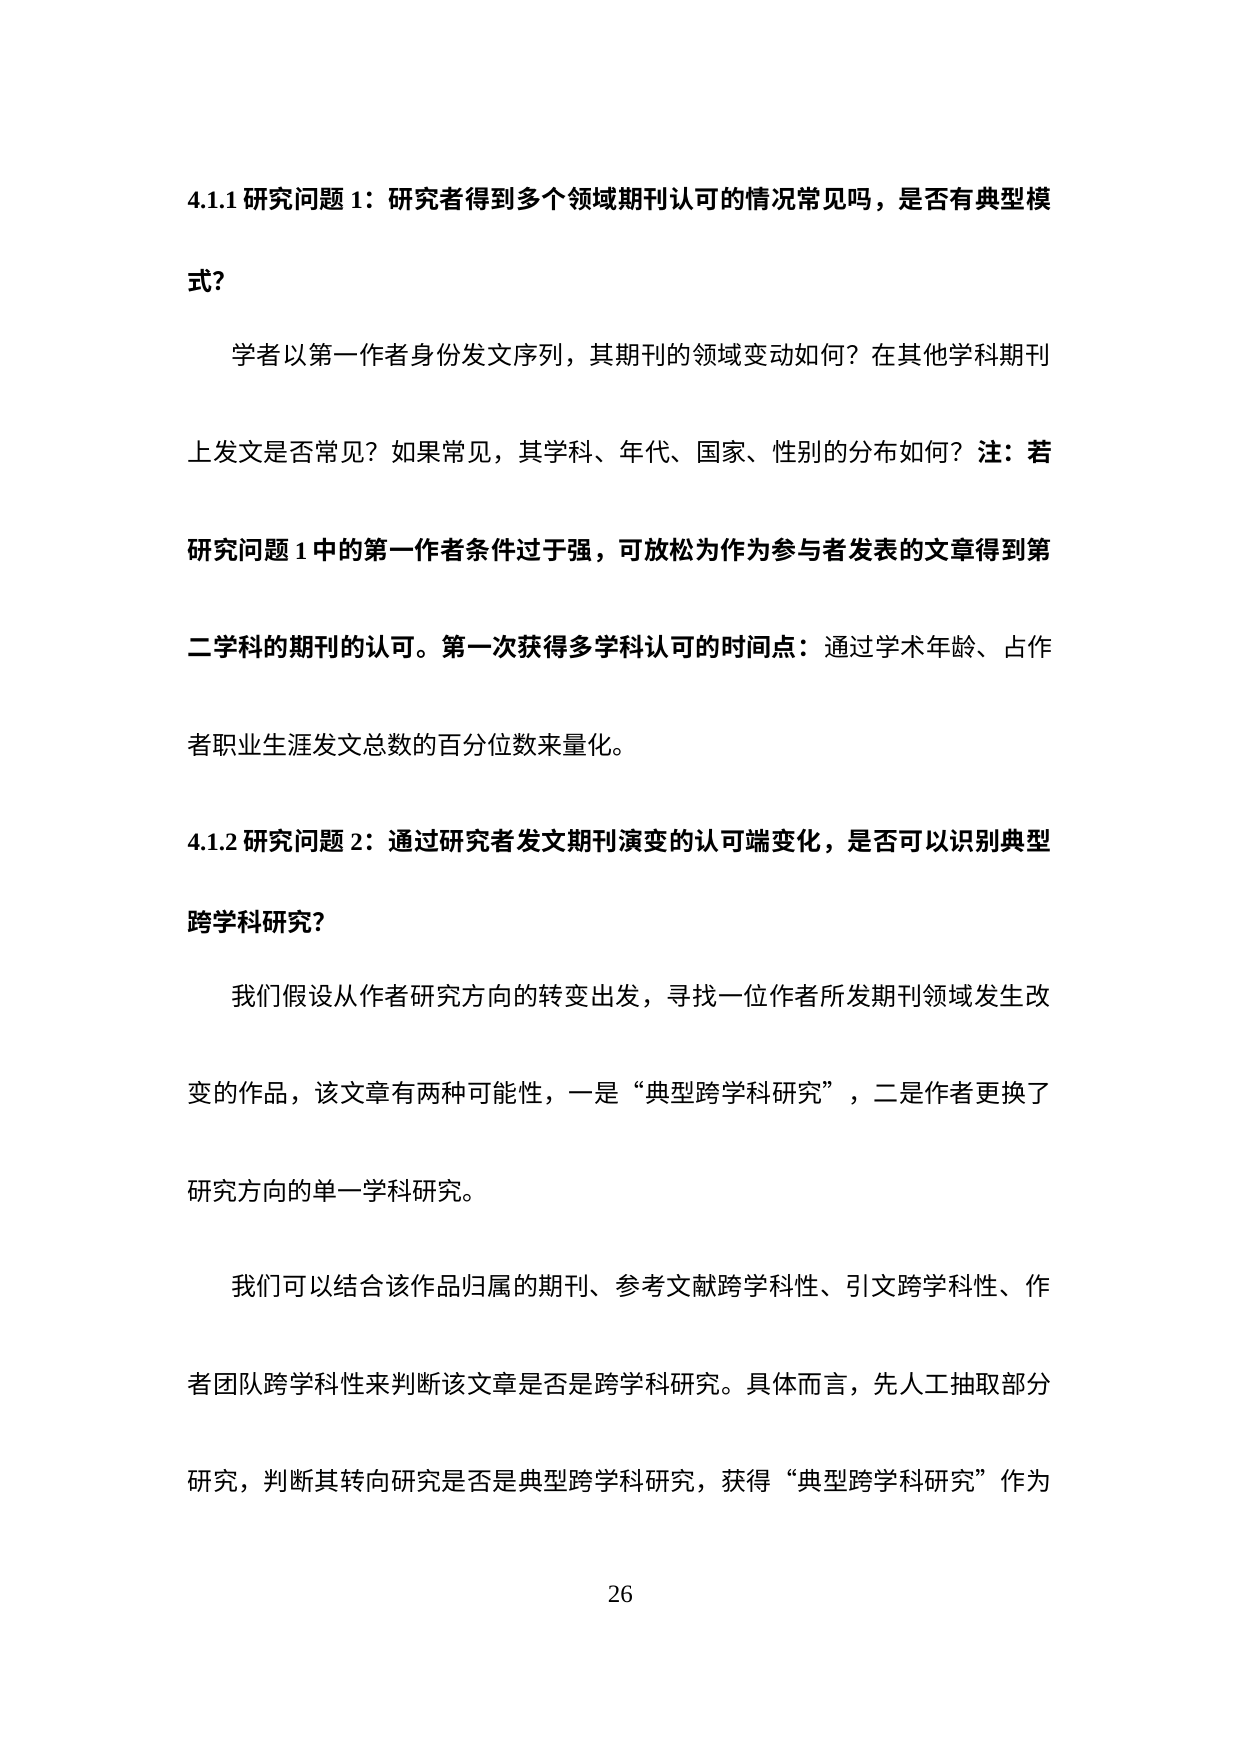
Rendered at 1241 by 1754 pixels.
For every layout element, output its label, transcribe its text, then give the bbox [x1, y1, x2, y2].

subtitle 4.1.2研究问题2：通过研究者发文期刊演变的认可端变化，是否可以识别典型跨学科研究？ [187, 807, 1053, 953]
subtitle 4.1.1研究问题1：研究者得到多个领域期刊认可的情况常见吗，是否有典型模式？ [187, 166, 1053, 312]
text 学者以第一作者身份发文序列，其期刊的领域变动如何？在其他学科期刊上发文是否常见？如果常见，其学科、年代、国家、性别的分布如何？注：若研究问题1中的第一作者条件过于强，可放松为作为参与者发表的文章得到第二学科的期刊的认可。第一次获得多学科认可的时间点：通过学术年龄、占作者职业生涯发文总数的百分位数来量化。 [187, 321, 1053, 776]
text 我们假设从作者研究方向的转变出发，寻找一位作者所发期刊领域发生改变的作品，该文章有两种可能性，一是“典型跨学科研究”，二是作者更换了研究方向的单一学科研究。 [187, 962, 1053, 1222]
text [187, 1252, 1053, 1512]
